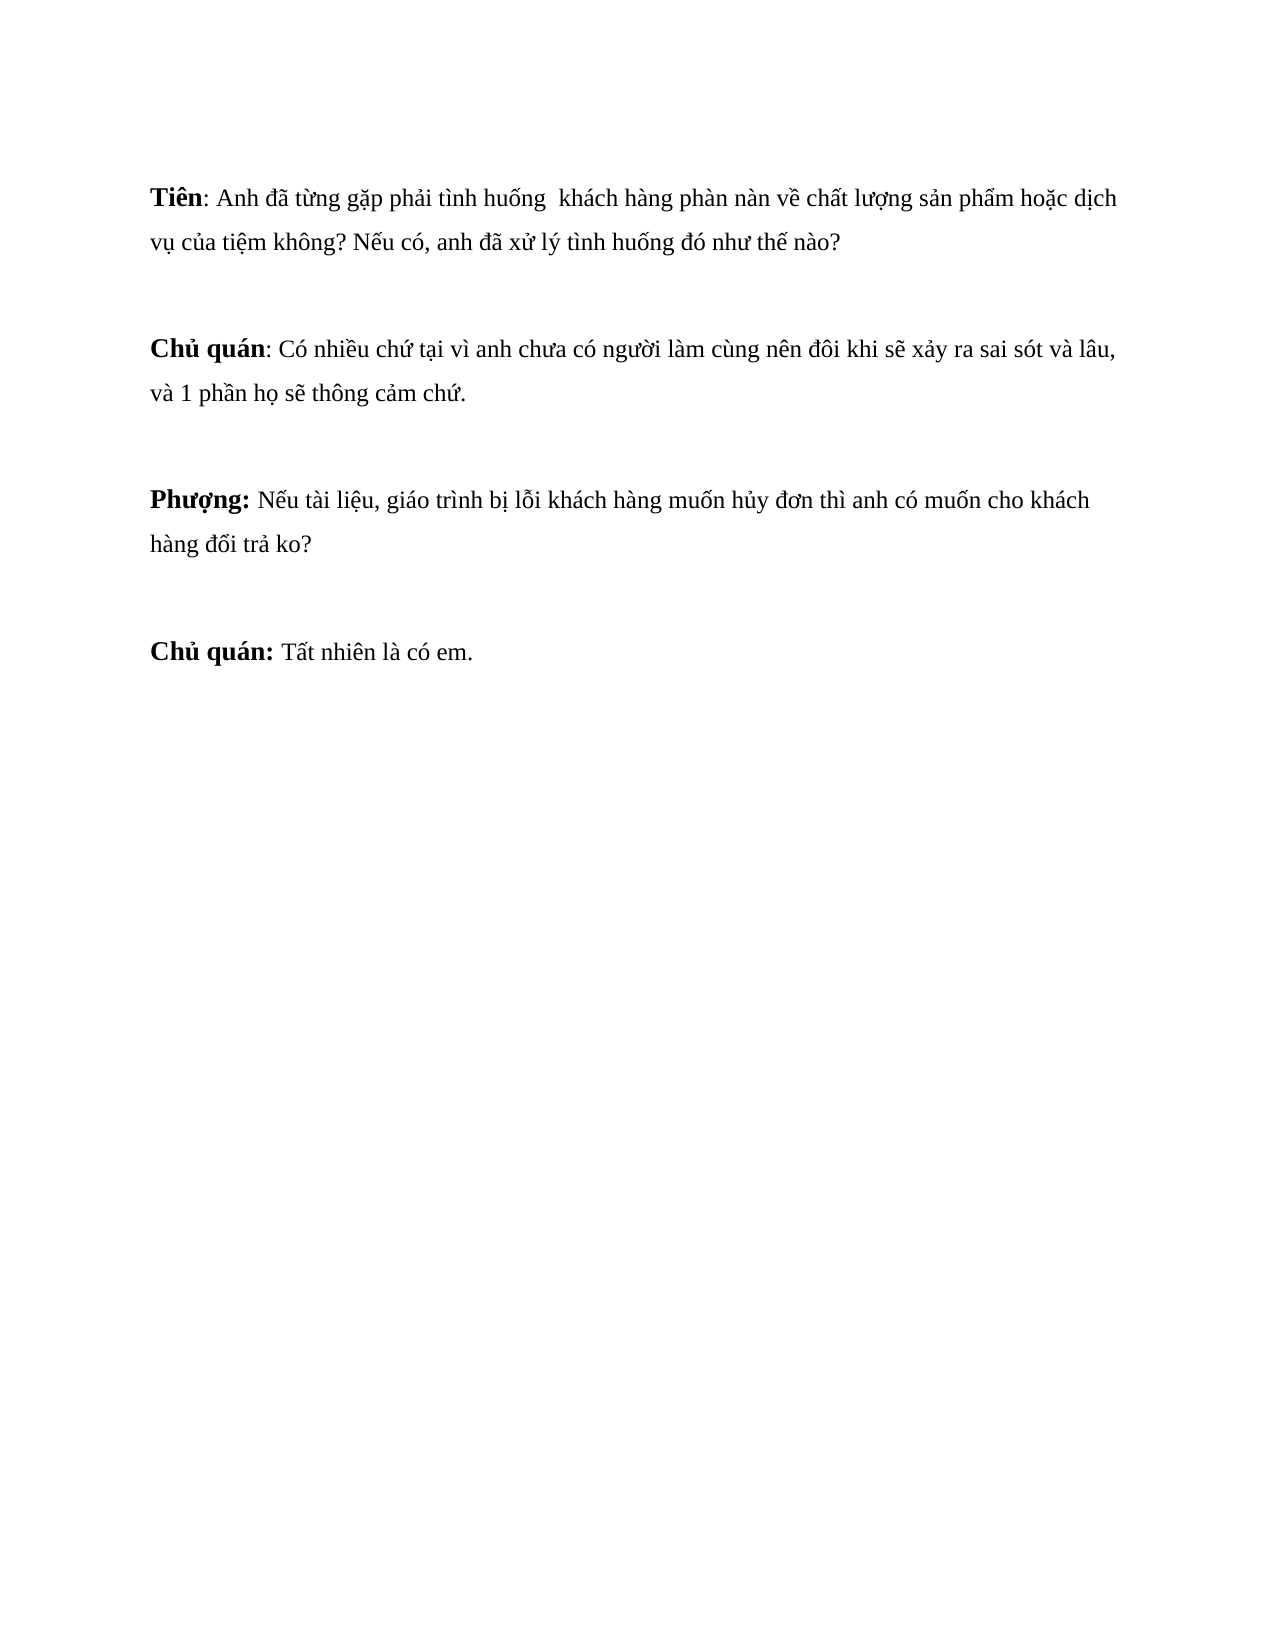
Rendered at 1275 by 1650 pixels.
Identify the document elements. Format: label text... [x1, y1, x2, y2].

text Chủ quán: Tất nhiên là có em. [150, 603, 1125, 697]
text Tiên: Anh đã từng gặp phải tình huống khách hàng phàn nàn về chất lượng sản phẩm hoặc dịch vụ của tiệm không? Nếu có, anh đã xử lý tình huống đó như thế nào? [150, 150, 1125, 287]
text Phượng: Nếu tài liệu, giáo trình bị lỗi khách hàng muốn hủy đơn thì anh có muốn cho khách hàng đổi trả ko? [150, 452, 1125, 589]
text Chủ quán: Có nhiều chứ tại vì anh chưa có người làm cùng nên đôi khi sẽ xảy ra sai sót và lâu, và 1 phần họ sẽ thông cảm chứ. [150, 301, 1125, 438]
